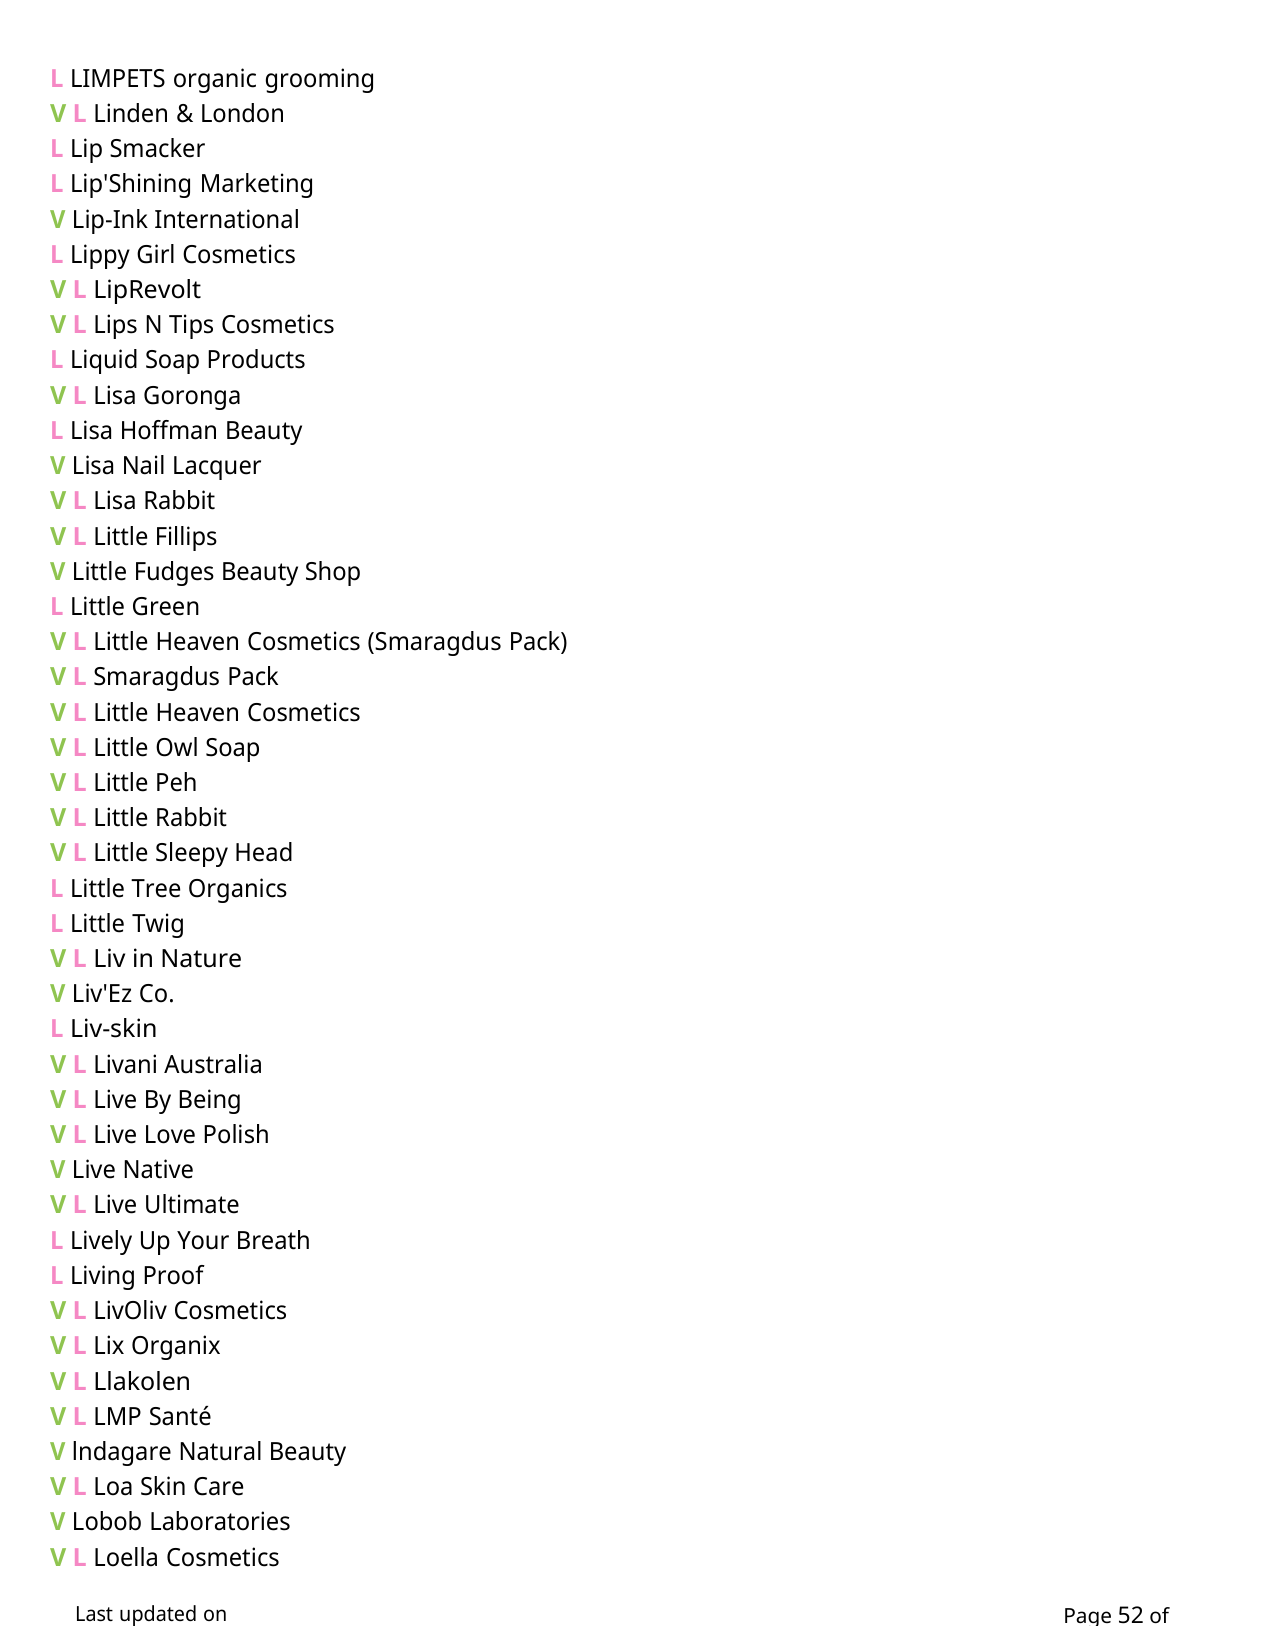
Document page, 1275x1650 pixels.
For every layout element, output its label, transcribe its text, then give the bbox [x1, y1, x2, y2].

text V L Lisa Rabbit [50, 483, 1210, 517]
text V L Little Sleepy Head [50, 835, 1210, 869]
text V L Linden & London [50, 96, 1210, 130]
text V L Liv in Nature [50, 941, 1210, 975]
text L Lively Up Your Breath [50, 1222, 1210, 1256]
text L Lip Smacker [50, 131, 1210, 165]
text V L LMP Santé [50, 1398, 1210, 1432]
text V L Lix Organix [50, 1328, 1210, 1362]
text V L Loella Cosmetics [50, 1539, 1210, 1573]
text V L LipRevolt [50, 272, 1210, 306]
text L Living Proof [50, 1257, 1210, 1292]
text V L Little Heaven Cosmetics [50, 694, 1210, 728]
text V Lip-Ink International [50, 201, 1210, 235]
text V L Loa Skin Care [50, 1469, 1210, 1503]
text V L Little Rabbit [50, 800, 1210, 834]
text V L Little Heaven Cosmetics (Smaragdus Pack) [50, 624, 1210, 658]
text V L Little Owl Soap [50, 729, 1210, 763]
text V L Live Ultimate [50, 1187, 1210, 1221]
text V L Live Love Polish [50, 1117, 1210, 1151]
text L Little Green [50, 588, 1210, 623]
text L Lippy Girl Cosmetics [50, 236, 1210, 271]
text L Liquid Soap Products [50, 342, 1210, 376]
text L Little Twig [50, 905, 1210, 939]
text V L Llakolen [50, 1363, 1210, 1397]
text V L Live By Being [50, 1081, 1210, 1116]
text V Little Fudges Beauty Shop [50, 553, 1210, 587]
text V L Little Peh [50, 764, 1210, 799]
text V L Little Fillips [50, 518, 1210, 552]
text L Little Tree Organics [50, 870, 1210, 904]
text V L Lips N Tips Cosmetics [50, 307, 1210, 341]
text V Lobob Laboratories [50, 1504, 1210, 1538]
text V Live Native [50, 1152, 1210, 1186]
text V Lisa Nail Lacquer [50, 448, 1210, 482]
text V L Livani Australia [50, 1046, 1210, 1080]
text V L Lisa Goronga [50, 377, 1210, 411]
text V Liv'Ez Co. [50, 976, 1210, 1010]
text V L Smaragdus Pack [50, 659, 1210, 693]
text L LIMPETS organic grooming [50, 60, 1210, 94]
text L Lisa Hoffman Beauty [50, 412, 1210, 447]
text L Liv-skin [50, 1011, 1210, 1045]
text V L LivOliv Cosmetics [50, 1293, 1210, 1327]
text V lndagare Natural Beauty [50, 1433, 1210, 1468]
text L Lip'Shining Marketing [50, 166, 1210, 200]
